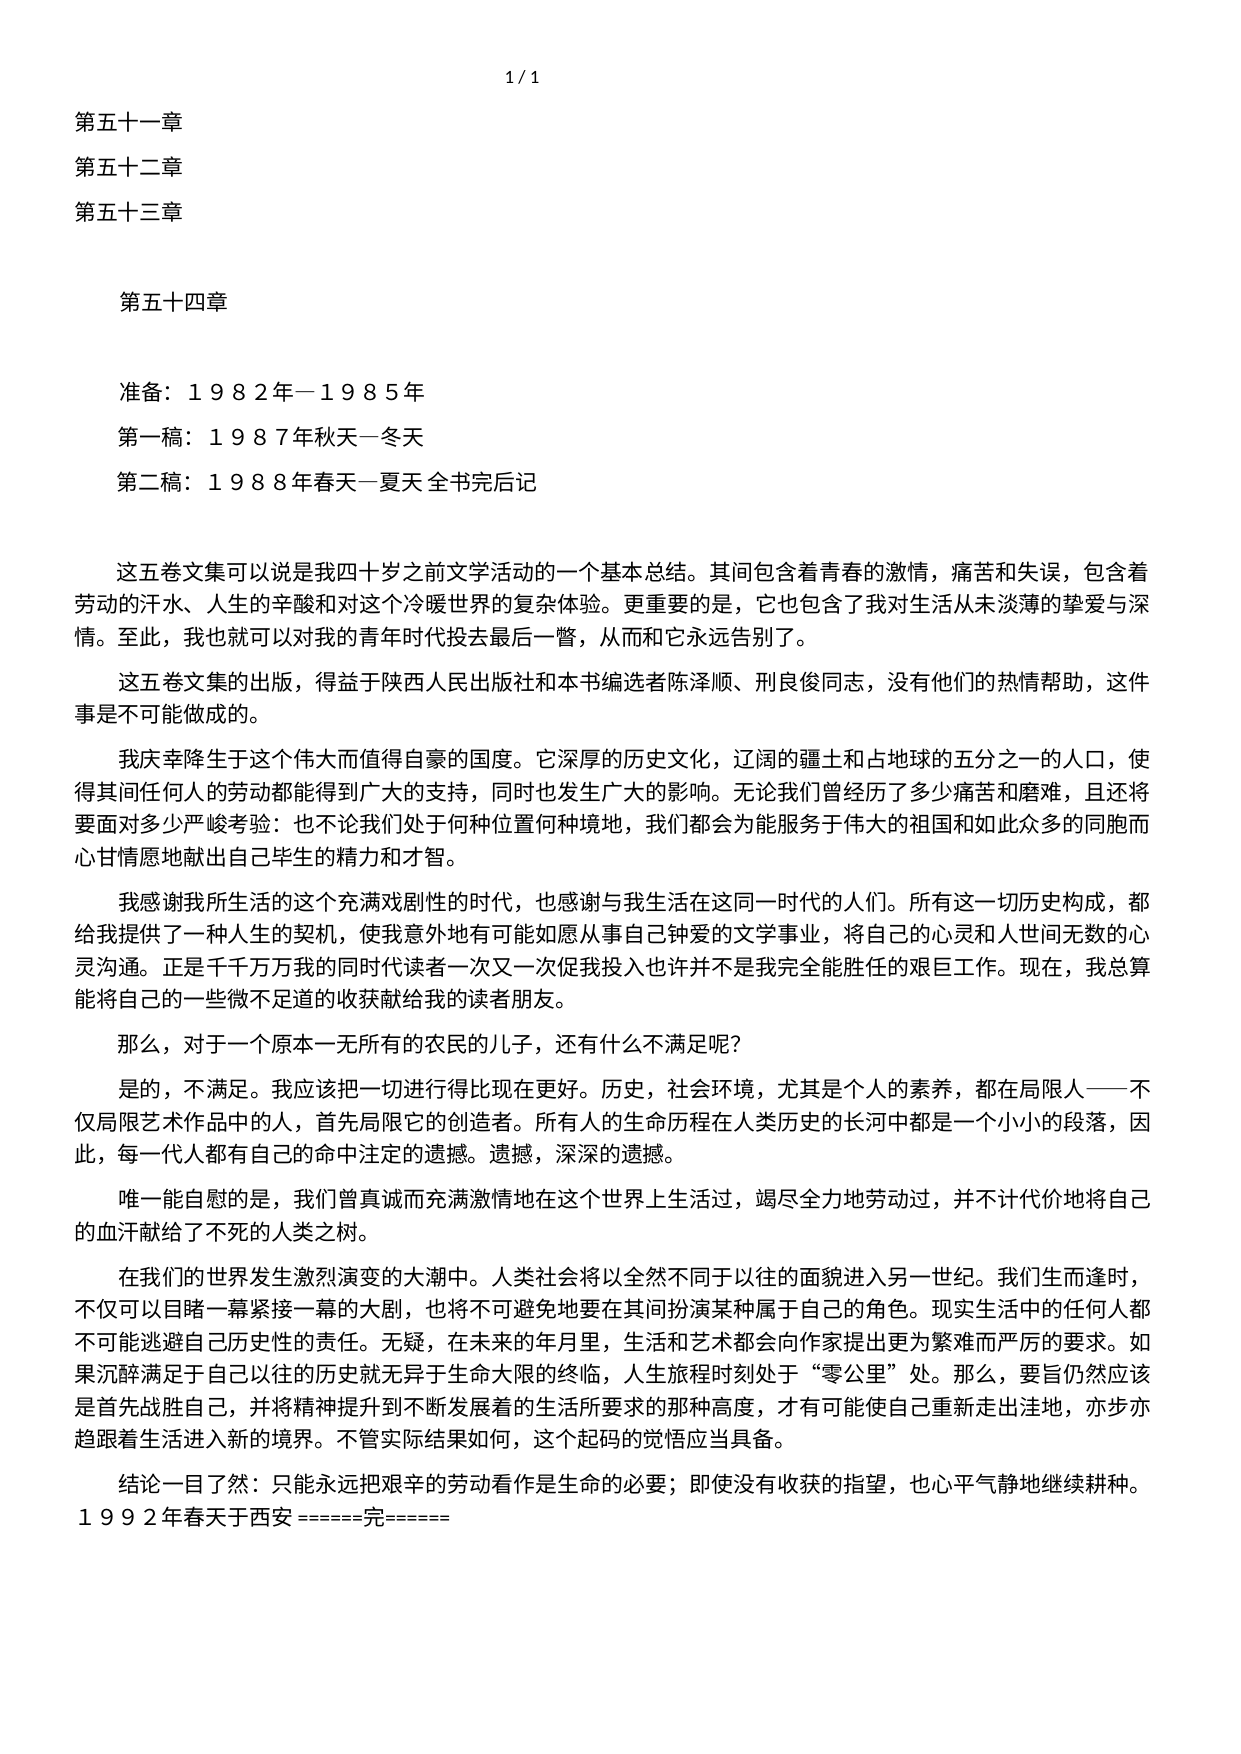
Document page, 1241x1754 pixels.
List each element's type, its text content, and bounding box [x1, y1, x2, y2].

text 我感谢我所生活的这个充满戏剧性的时代，也感谢与我生活在这同一时代的人们。所有这一切历史构成，都给我提供了一种人生的契机，使我意外地有可能如愿从事自己钟爱的文学事业，将自己的心灵和人世间无数的心灵沟通。正是千千万万我的同时代读者一次又一次促我投入也许并不是我完全能胜任的艰巨工作。现在，我总算能将自己的一些微不足道的收获献给我的读者朋友。 [74, 884, 1152, 1014]
text 是的，不满足。我应该把一切进行得比现在更好。历史，社会环境，尤其是个人的素养，都在局限人——不仅局限艺术作品中的人，首先局限它的创造者。所有人的生命历程在人类历史的长河中都是一个小小的段落，因此，每一代人都有自己的命中注定的遗撼。遗撼，深深的遗撼。 [74, 1072, 1152, 1169]
text 这五卷文集的出版，得益于陕西人民出版社和本书编选者陈泽顺、刑良俊同志，没有他们的热情帮助，这件事是不可能做成的。 [74, 664, 1152, 729]
text 第五十一章 [74, 104, 1152, 137]
text 准备：１９８２年—１９８５年 [74, 374, 1152, 407]
text 第五十四章 [74, 284, 1152, 317]
text 第五十二章 [74, 149, 1152, 182]
text 结论一目了然：只能永远把艰辛的劳动看作是生命的必要；即使没有收获的指望，也心平气静地继续耕种。 １９９２年春天于西安 ======完====== [74, 1467, 1152, 1532]
text 第五十三章 [74, 194, 1152, 227]
text 这五卷文集可以说是我四十岁之前文学活动的一个基本总结。其间包含着青春的激情，痛苦和失误，包含着劳动的汗水、人生的辛酸和对这个冷暖世界的复杂体验。更重要的是，它也包含了我对生活从未淡薄的挚爱与深情。至此，我也就可以对我的青年时代投去最后一瞥，从而和它永远告别了。 [74, 554, 1152, 652]
text 唯一能自慰的是，我们曾真诚而充满激情地在这个世界上生活过，竭尽全力地劳动过，并不计代价地将自己的血汗献给了不死的人类之树。 [74, 1182, 1152, 1247]
text 第二稿：１９８８年春天—夏天 全书完后记 [74, 464, 1152, 497]
text 我庆幸降生于这个伟大而值得自豪的国度。它深厚的历史文化，辽阔的疆土和占地球的五分之一的人口，使得其间任何人的劳动都能得到广大的支持，同时也发生广大的影响。无论我们曾经历了多少痛苦和磨难，且还将要面对多少严峻考验：也不论我们处于何种位置何种境地，我们都会为能服务于伟大的祖国和如此众多的同胞而心甘情愿地献出自己毕生的精力和才智。 [74, 742, 1152, 872]
text 那么，对于一个原本一无所有的农民的儿子，还有什么不满足呢？ [74, 1027, 1152, 1059]
text 第一稿：１９８７年秋天—冬天 [74, 419, 1152, 452]
text 在我们的世界发生激烈演变的大潮中。人类社会将以全然不同于以往的面貌进入另一世纪。我们生而逢时，不仅可以目睹一幕紧接一幕的大剧，也将不可避免地要在其间扮演某种属于自己的角色。现实生活中的任何人都不可能逃避自己历史性的责任。无疑，在未来的年月里，生活和艺术都会向作家提出更为繁难而严厉的要求。如果沉醉满足于自己以往的历史就无异于生命大限的终临，人生旅程时刻处于“零公里”处。那么，要旨仍然应该是首先战胜自己，并将精神提升到不断发展着的生活所要求的那种高度，才有可能使自己重新走出洼地，亦步亦趋跟着生活进入新的境界。不管实际结果如何，这个起码的觉悟应当具备。 [74, 1259, 1152, 1454]
